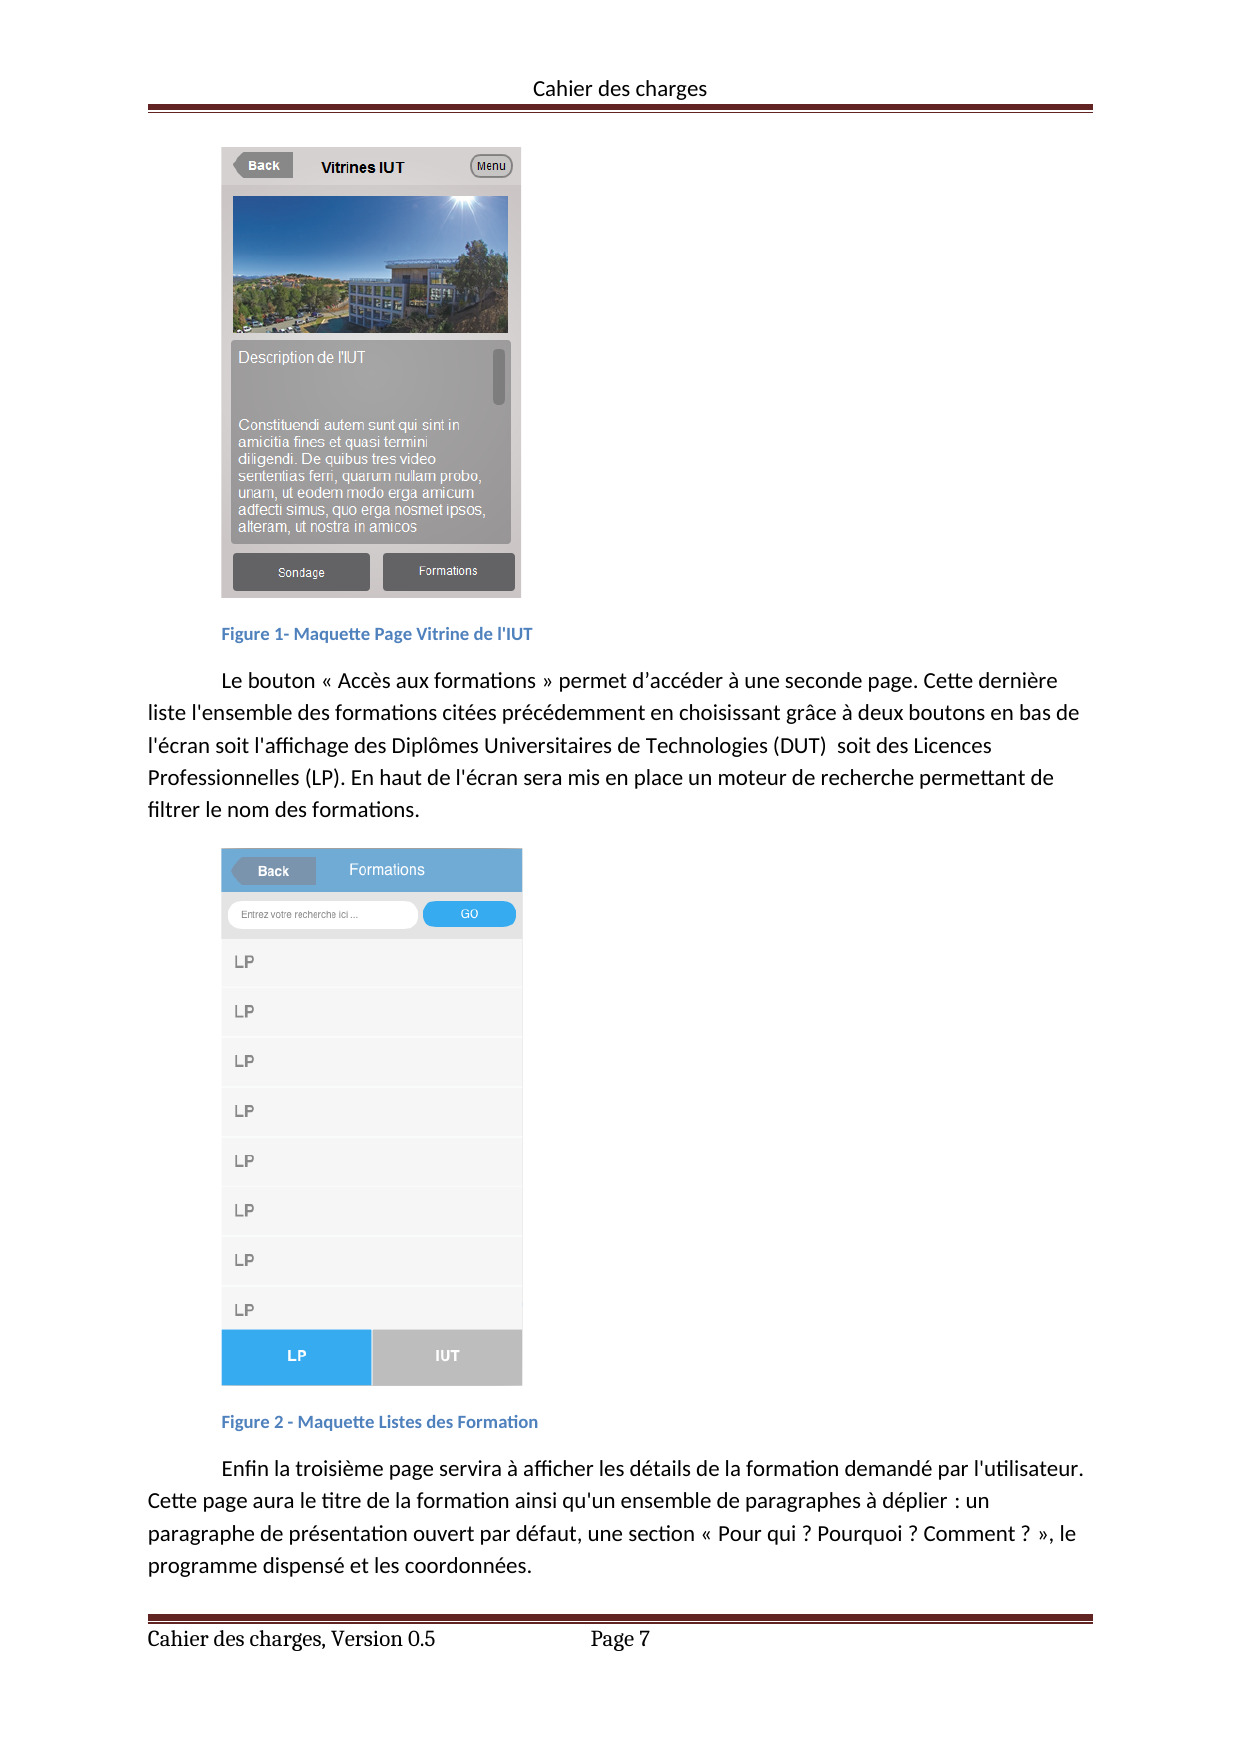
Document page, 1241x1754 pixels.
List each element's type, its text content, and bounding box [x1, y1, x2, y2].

text Enfin la troisième page servira à afficher les détails de la formation demandé par l'utilisateur. Cette page aura le titre de la formation ainsi qu'un ensemble de paragraphes à déplier : un paragraphe de présentation ouvert par défaut, une section « Pour qui ? Pourquoi ? Comment ? », le programme dispensé et les coordonnées. [148, 1454, 1093, 1579]
text Figure 1- Maquette Page Vitrine de l'IUT [148, 623, 1093, 646]
text Figure 2 - Maquette Listes des Formation [148, 1411, 1093, 1433]
text Le bouton « Accès aux formations » permet d’accéder à une seconde page. Cette dernière liste l'ensemble des formations citées précédemment en choisissant grâce à deux boutons en bas de l'écran soit l'affichage des Diplômes Universitaires de Technologies (DUT) soit des Licences Professionnelles (LP). En haut de l'écran sera mis en place un moteur de recherche permettant de filtrer le nom des formations. [148, 666, 1093, 823]
picture [221, 147, 522, 598]
picture [221, 848, 523, 1386]
